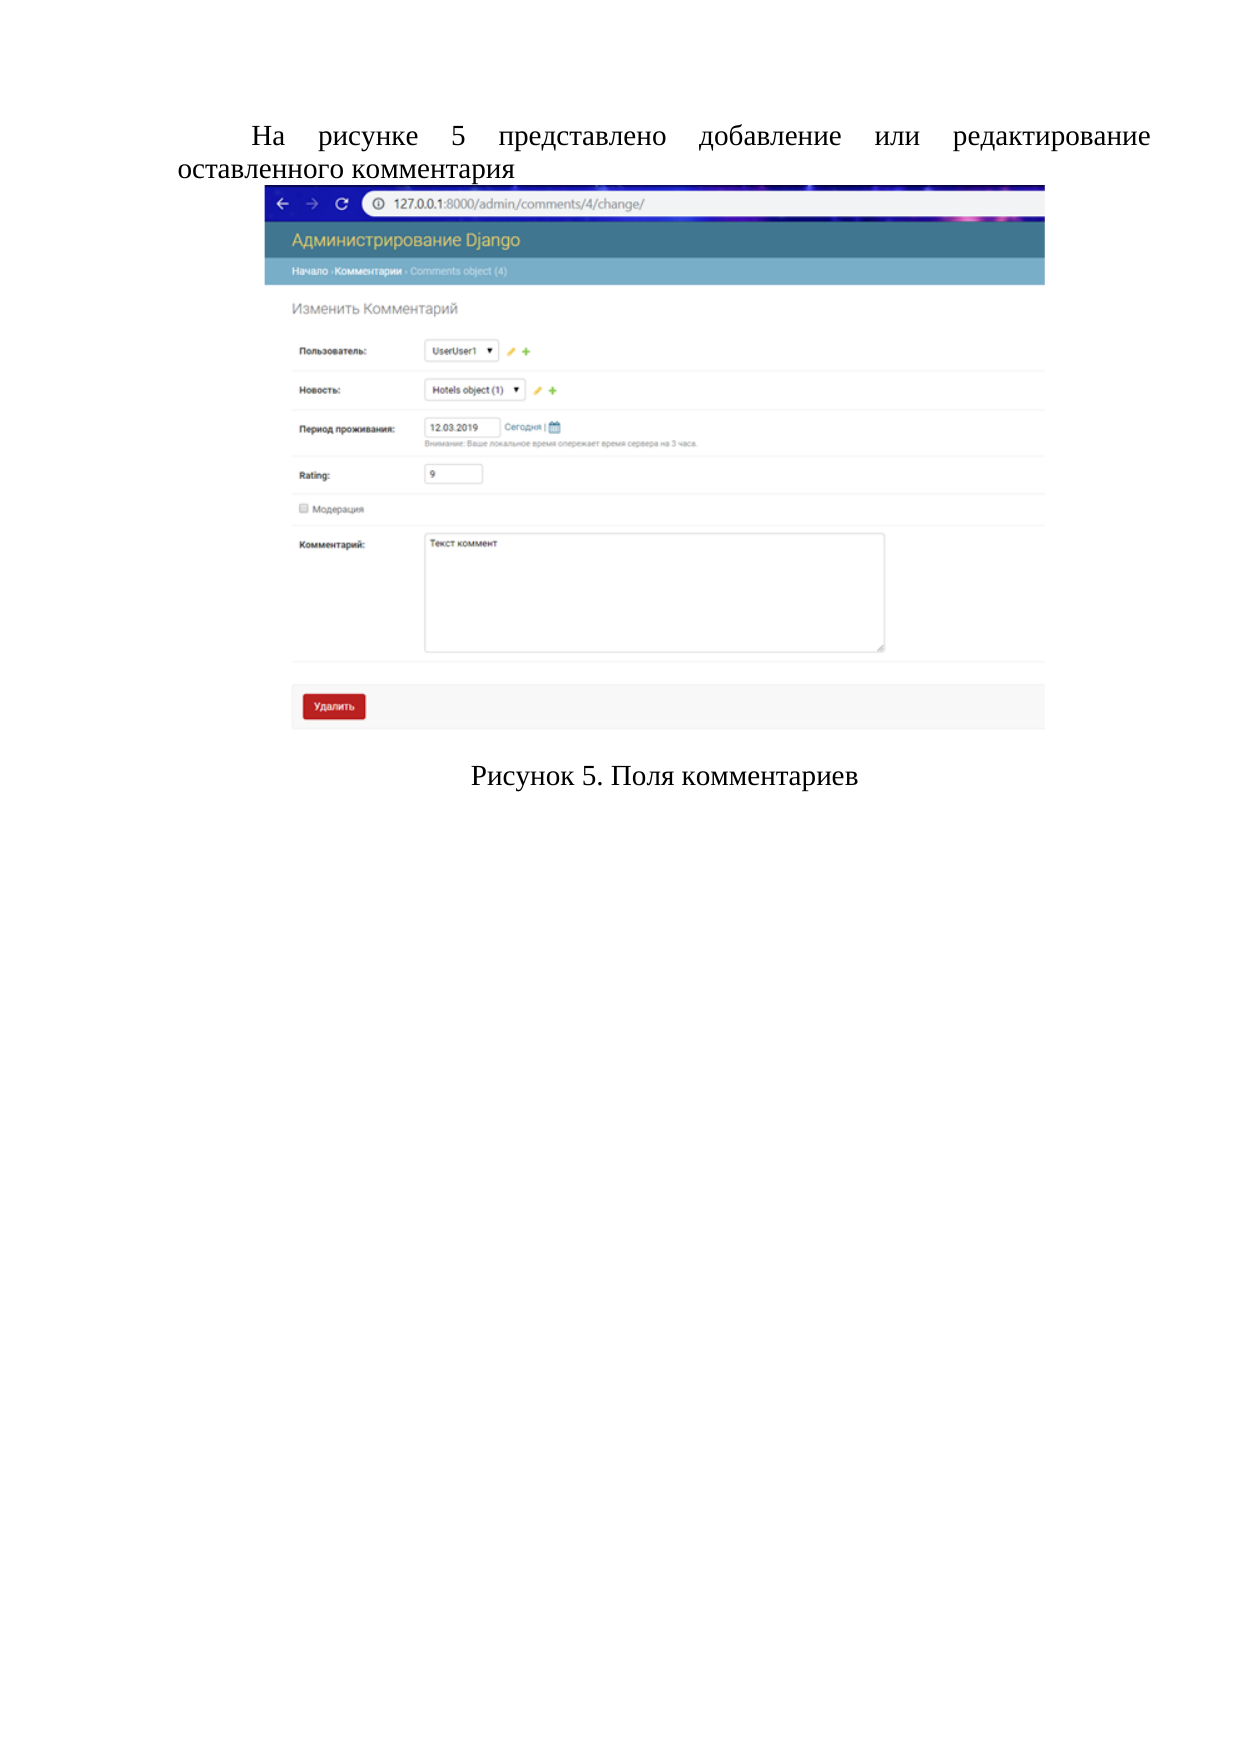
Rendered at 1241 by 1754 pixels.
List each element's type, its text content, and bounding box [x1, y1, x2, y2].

picture [264, 185, 1065, 758]
text На рисунке 5 представлено добавление или редактирование оставленного комментария [177, 118, 1152, 185]
text Рисунок 5. Поля комментариев [177, 758, 1152, 791]
